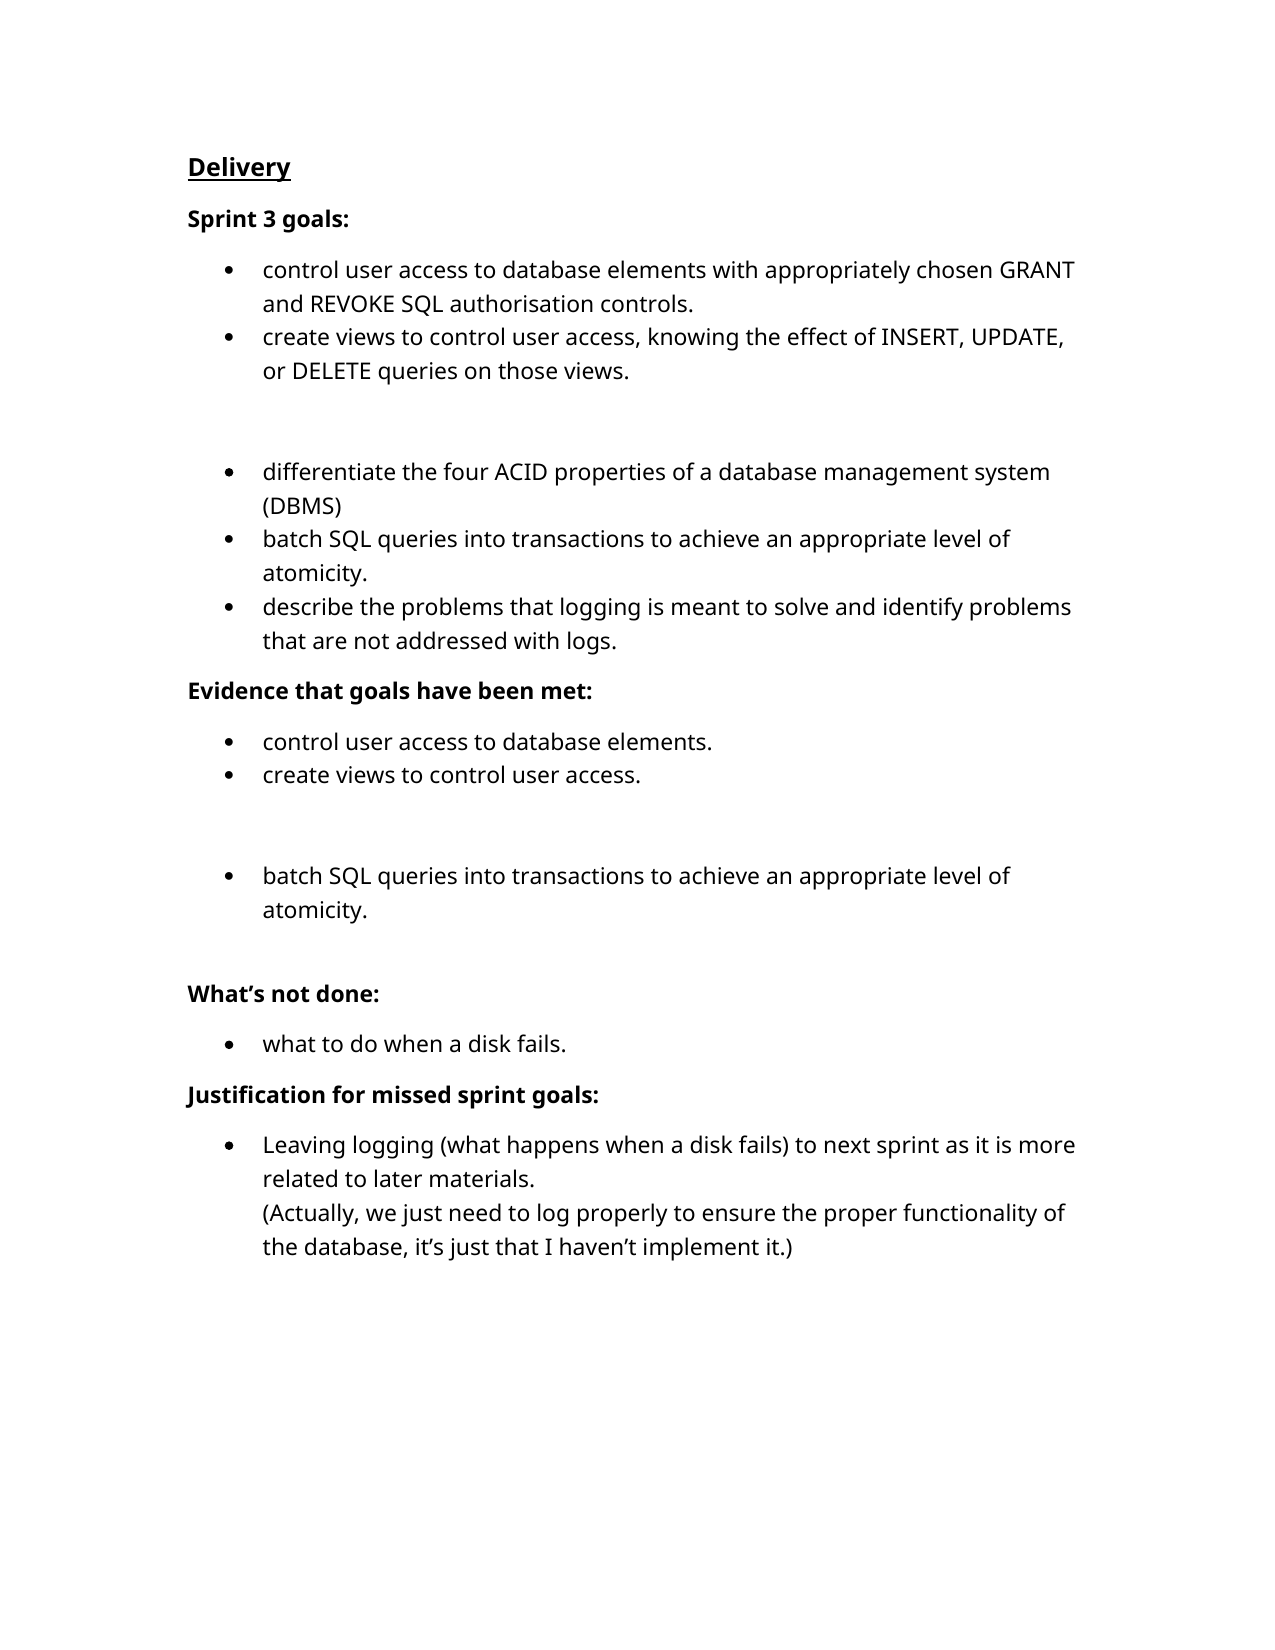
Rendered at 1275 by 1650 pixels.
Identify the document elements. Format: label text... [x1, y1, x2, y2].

list Leaving logging (what happens when a disk fails) to next sprint as it is more related to later materials. [225, 1129, 1087, 1194]
list control user access to database elements with appropriately chosen GRANT and REVOKE SQL authorisation controls. [225, 254, 1087, 319]
list (Actually, we just need to log properly to ensure the proper functionality of the database, it’s just that I haven’t implement it.) [262, 1197, 1087, 1262]
list batch SQL queries into transactions to achieve an appropriate level of atomicity. [225, 523, 1087, 588]
list create views to control user access, knowing the effect of INSERT, UPDATE, or DELETE queries on those views. [225, 321, 1087, 386]
text Justification for missed sprint goals: [187, 1079, 1087, 1110]
text What’s not done: [187, 978, 1087, 1009]
text Evidence that goals have been met: [187, 675, 1087, 706]
list differentiate the four ACID properties of a database management system (DBMS) [225, 456, 1087, 521]
list control user access to database elements. [225, 726, 1087, 757]
list describe the problems that logging is meant to solve and identify problems that are not addressed with logs. [225, 591, 1087, 656]
list create views to control user access. [225, 759, 1087, 791]
text Sprint 3 goals: [187, 203, 1087, 235]
text Delivery [187, 150, 1087, 184]
list what to do when a disk fails. [225, 1028, 1087, 1060]
list batch SQL queries into transactions to achieve an appropriate level of atomicity. [225, 860, 1087, 925]
